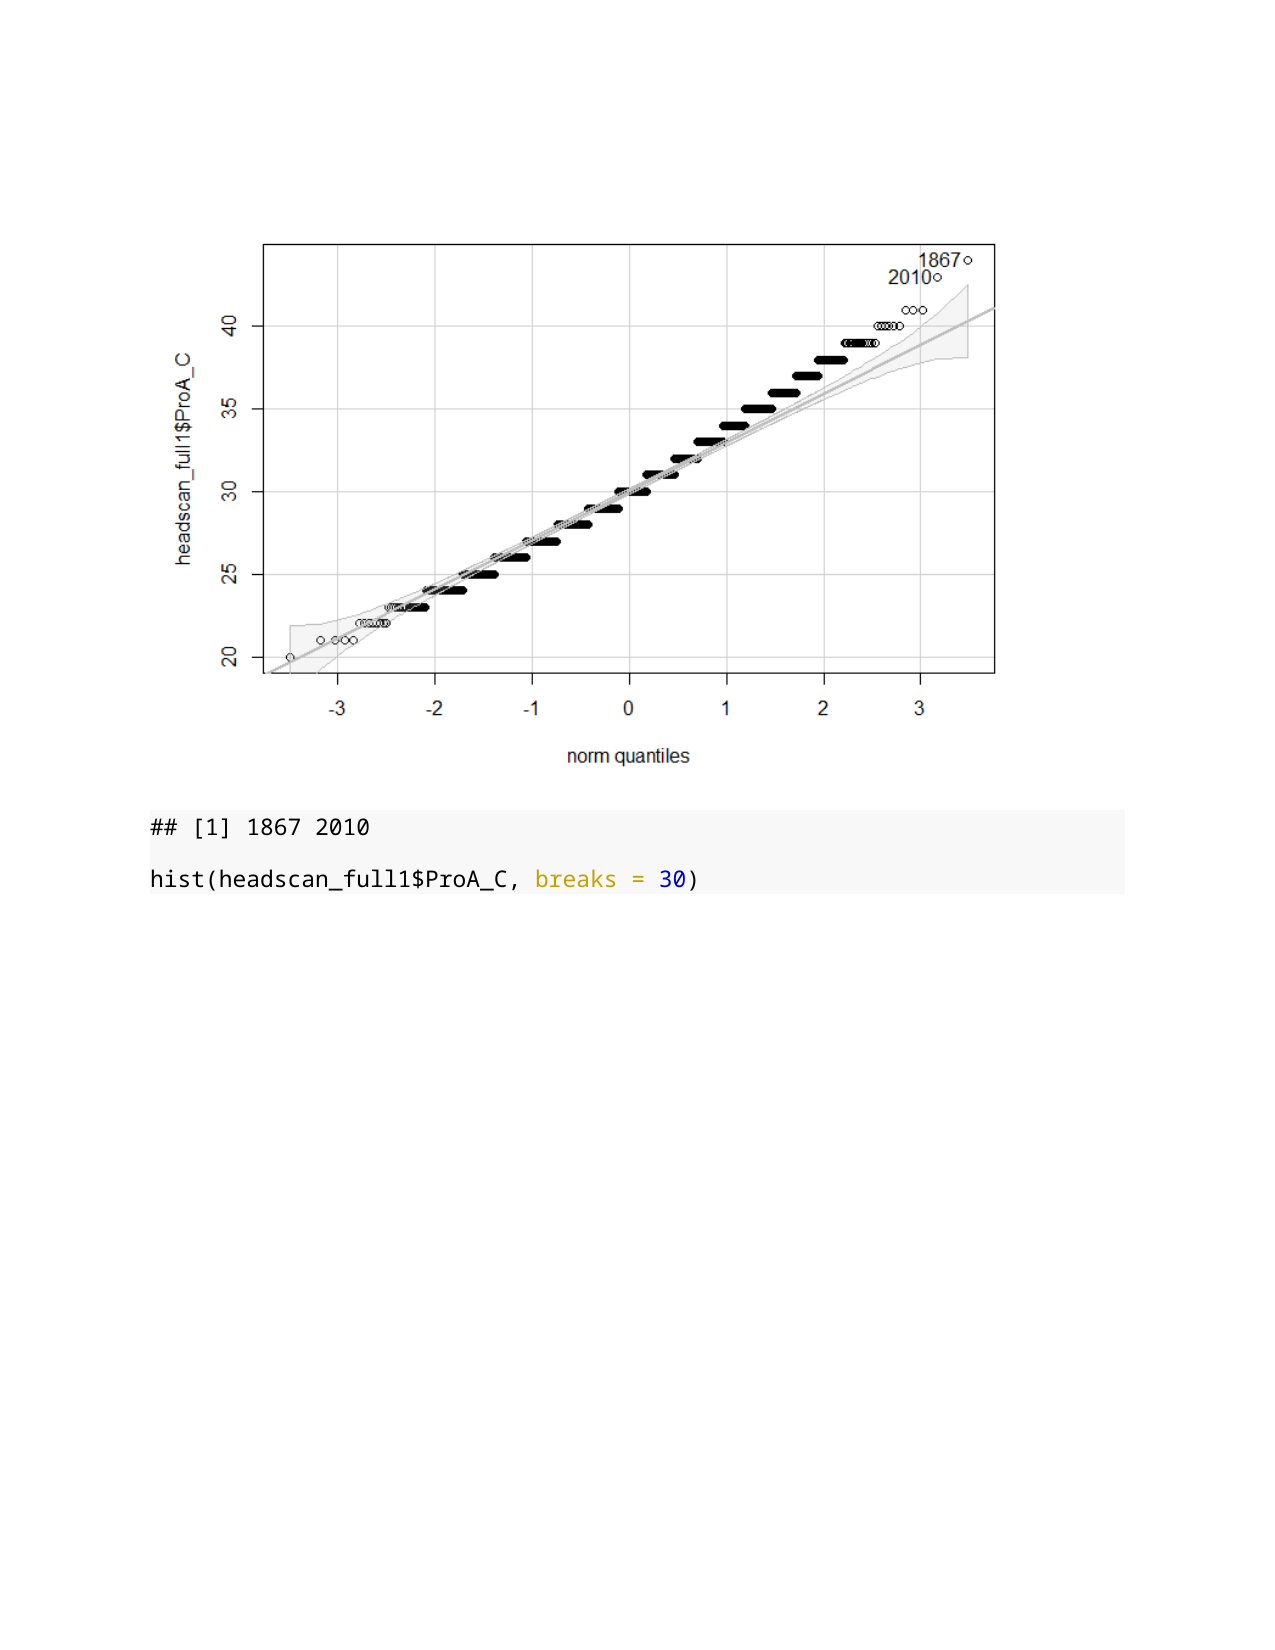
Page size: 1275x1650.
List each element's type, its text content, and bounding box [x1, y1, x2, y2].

text ## [1] 1867 2010 [150, 810, 1125, 842]
text hist(headscan_full1$ProA_C, breaks = 30) [150, 862, 1125, 894]
picture [168, 150, 1044, 792]
